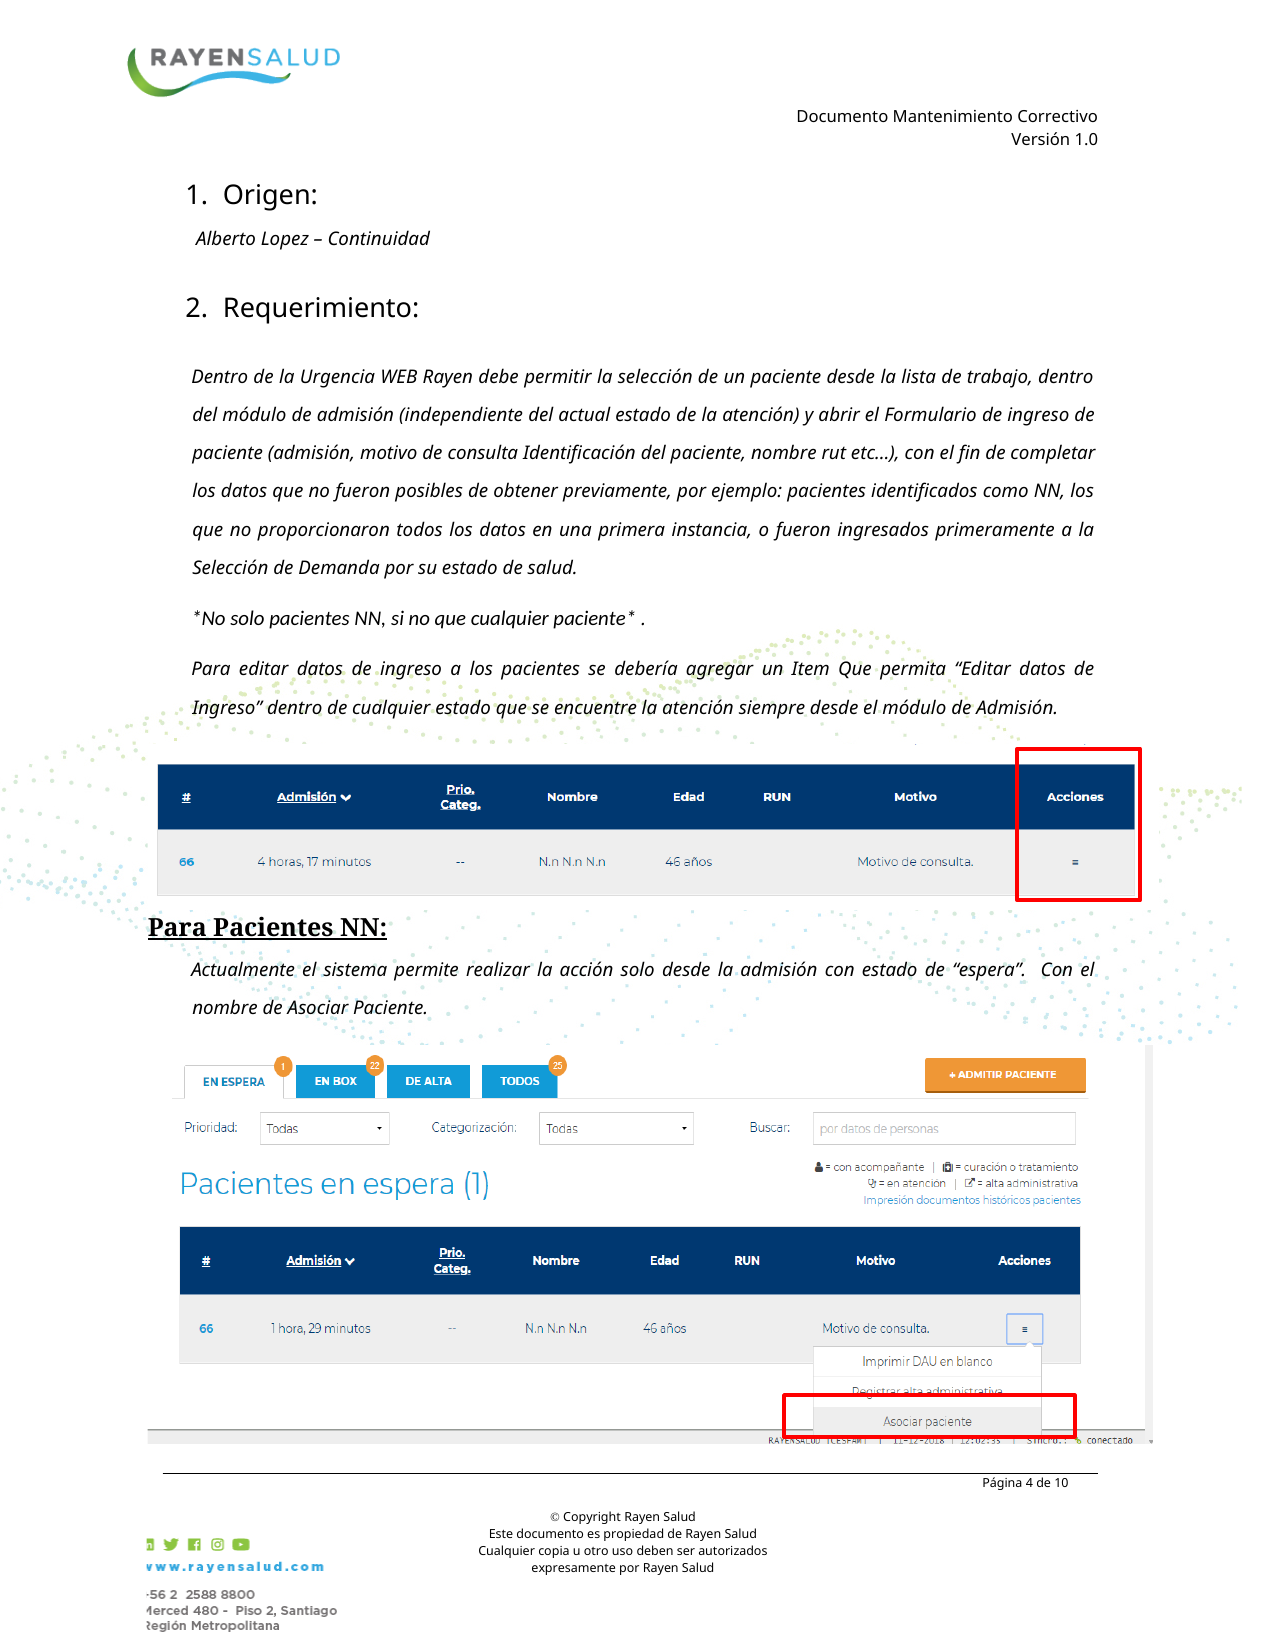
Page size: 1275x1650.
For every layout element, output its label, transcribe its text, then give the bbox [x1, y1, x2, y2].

subtitle Requerimiento: [185, 288, 1098, 325]
picture [146, 1534, 342, 1633]
picture [116, 33, 349, 107]
text Para editar datos de ingreso a los pacientes se debería agregar un Item Que permita “Editar datos de Ingreso” dentro de cualquier estado que se encuentre la atención siempre desde el módulo de Admisión. [191, 656, 1098, 719]
text *No solo pacientes NN, si no que cualquier paciente* . [191, 605, 1098, 630]
text Para Pacientes NN: [148, 910, 1098, 943]
text Alberto Lopez – Continuidad [191, 225, 1098, 250]
text Dentro de la Urgencia WEB Rayen debe permitir la selección de un paciente desde la lista de trabajo, dentro del módulo de admisión (independiente del actual estado de la atención) y abrir el Formulario de ingreso de paciente (admisión, motivo de consulta Identificación del paciente, nombre rut etc…), con el fin de completar los datos que no fueron posibles de obtener previamente, por ejemplo: pacientes identificados como NN, los que no proporcionaron todos los datos en una primera instancia, o fueron ingresados primeramente a la Selección de Demanda por su estado de salud. [191, 363, 1098, 579]
subtitle Origen: [185, 176, 1098, 212]
text Actualmente el sistema permite realizar la acción solo desde la admisión con estado de “espera”. Con el nombre de Asociar Paciente. [191, 956, 1098, 1020]
picture [0, 615, 1242, 1444]
